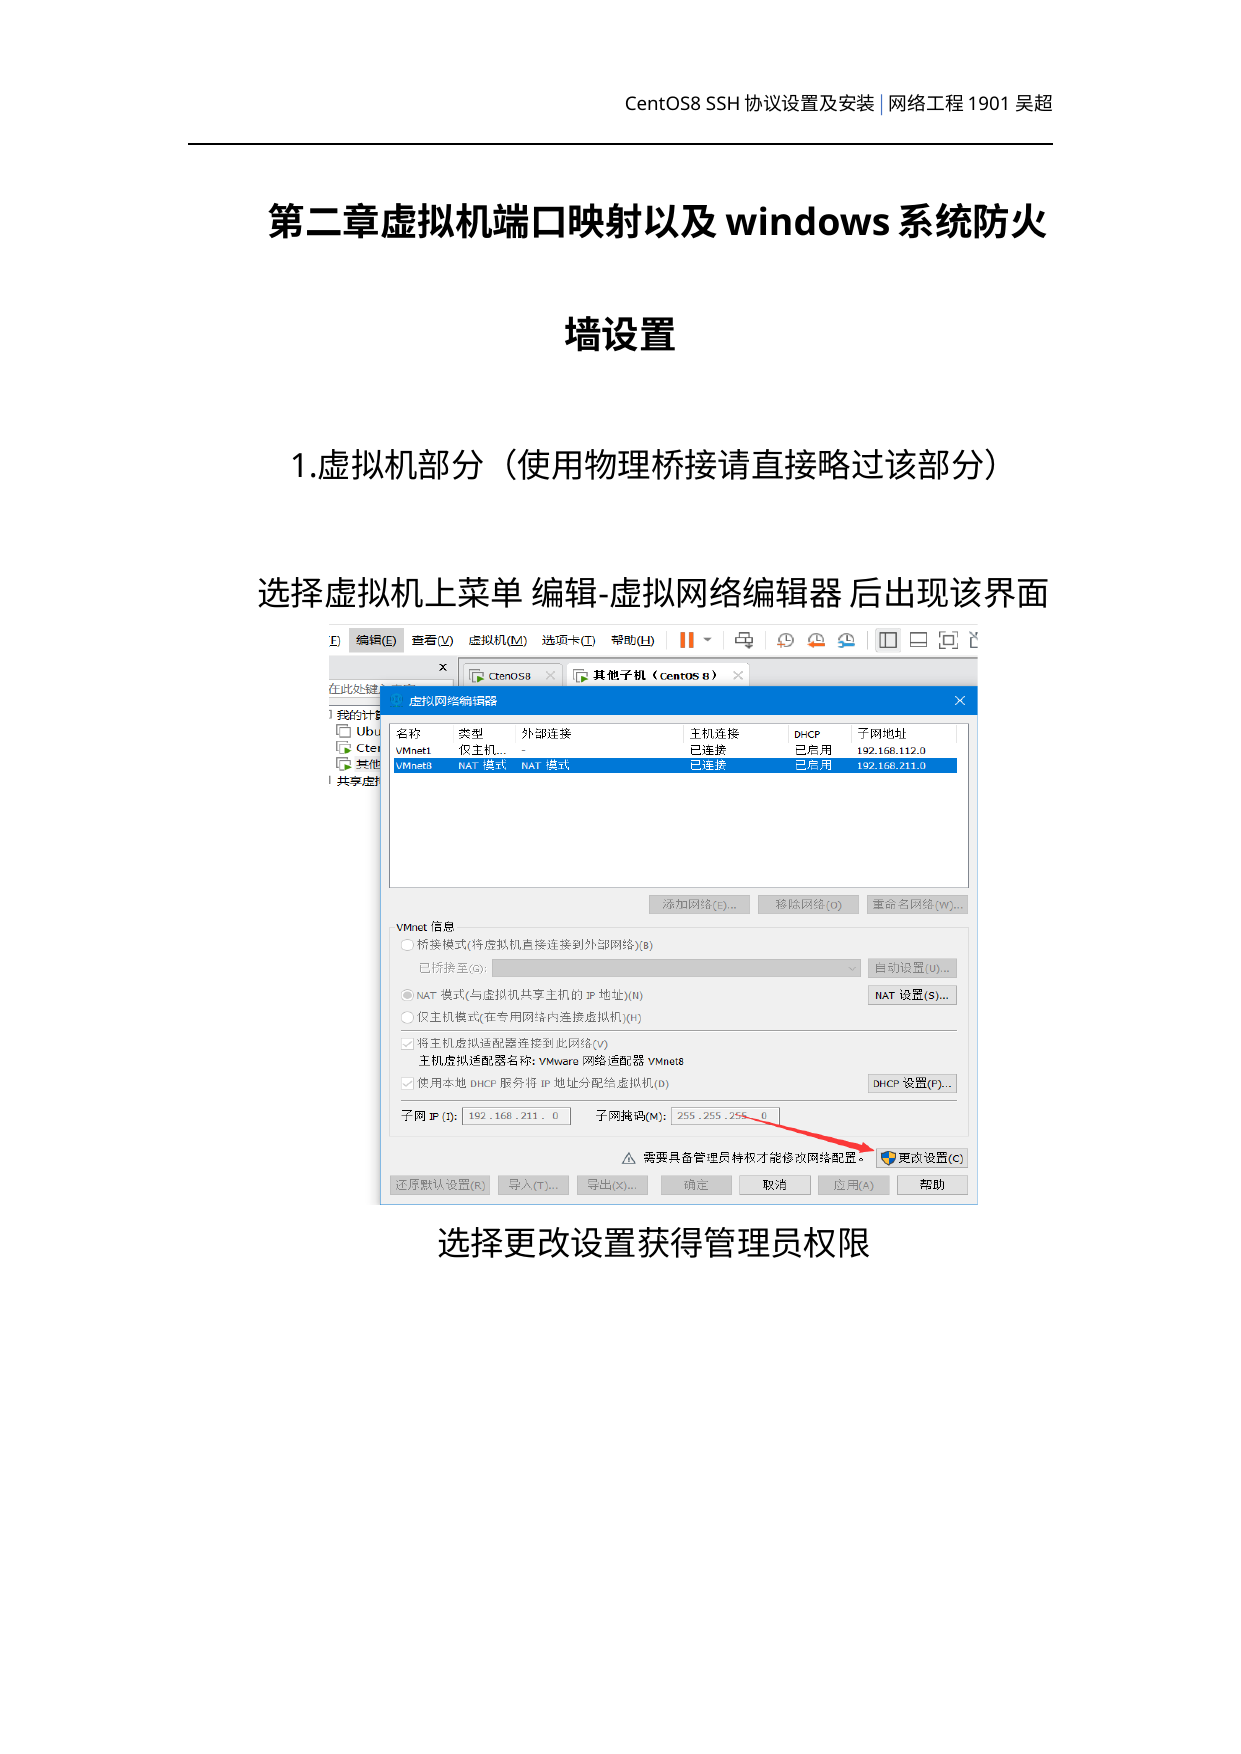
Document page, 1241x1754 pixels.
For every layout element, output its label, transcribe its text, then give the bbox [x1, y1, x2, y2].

subtitle 1.虚拟机部分（使用物理桥接请直接略过该部分） [187, 431, 1053, 496]
picture [329, 623, 978, 1205]
text 选择更改设置获得管理员权限 [187, 1208, 1053, 1273]
subtitle 第二章虚拟机端口映射以及windows系统防火墙设置 [187, 187, 1053, 364]
text 选择虚拟机上菜单 编辑-虚拟网络编辑器 后出现该界面 [187, 558, 1053, 623]
